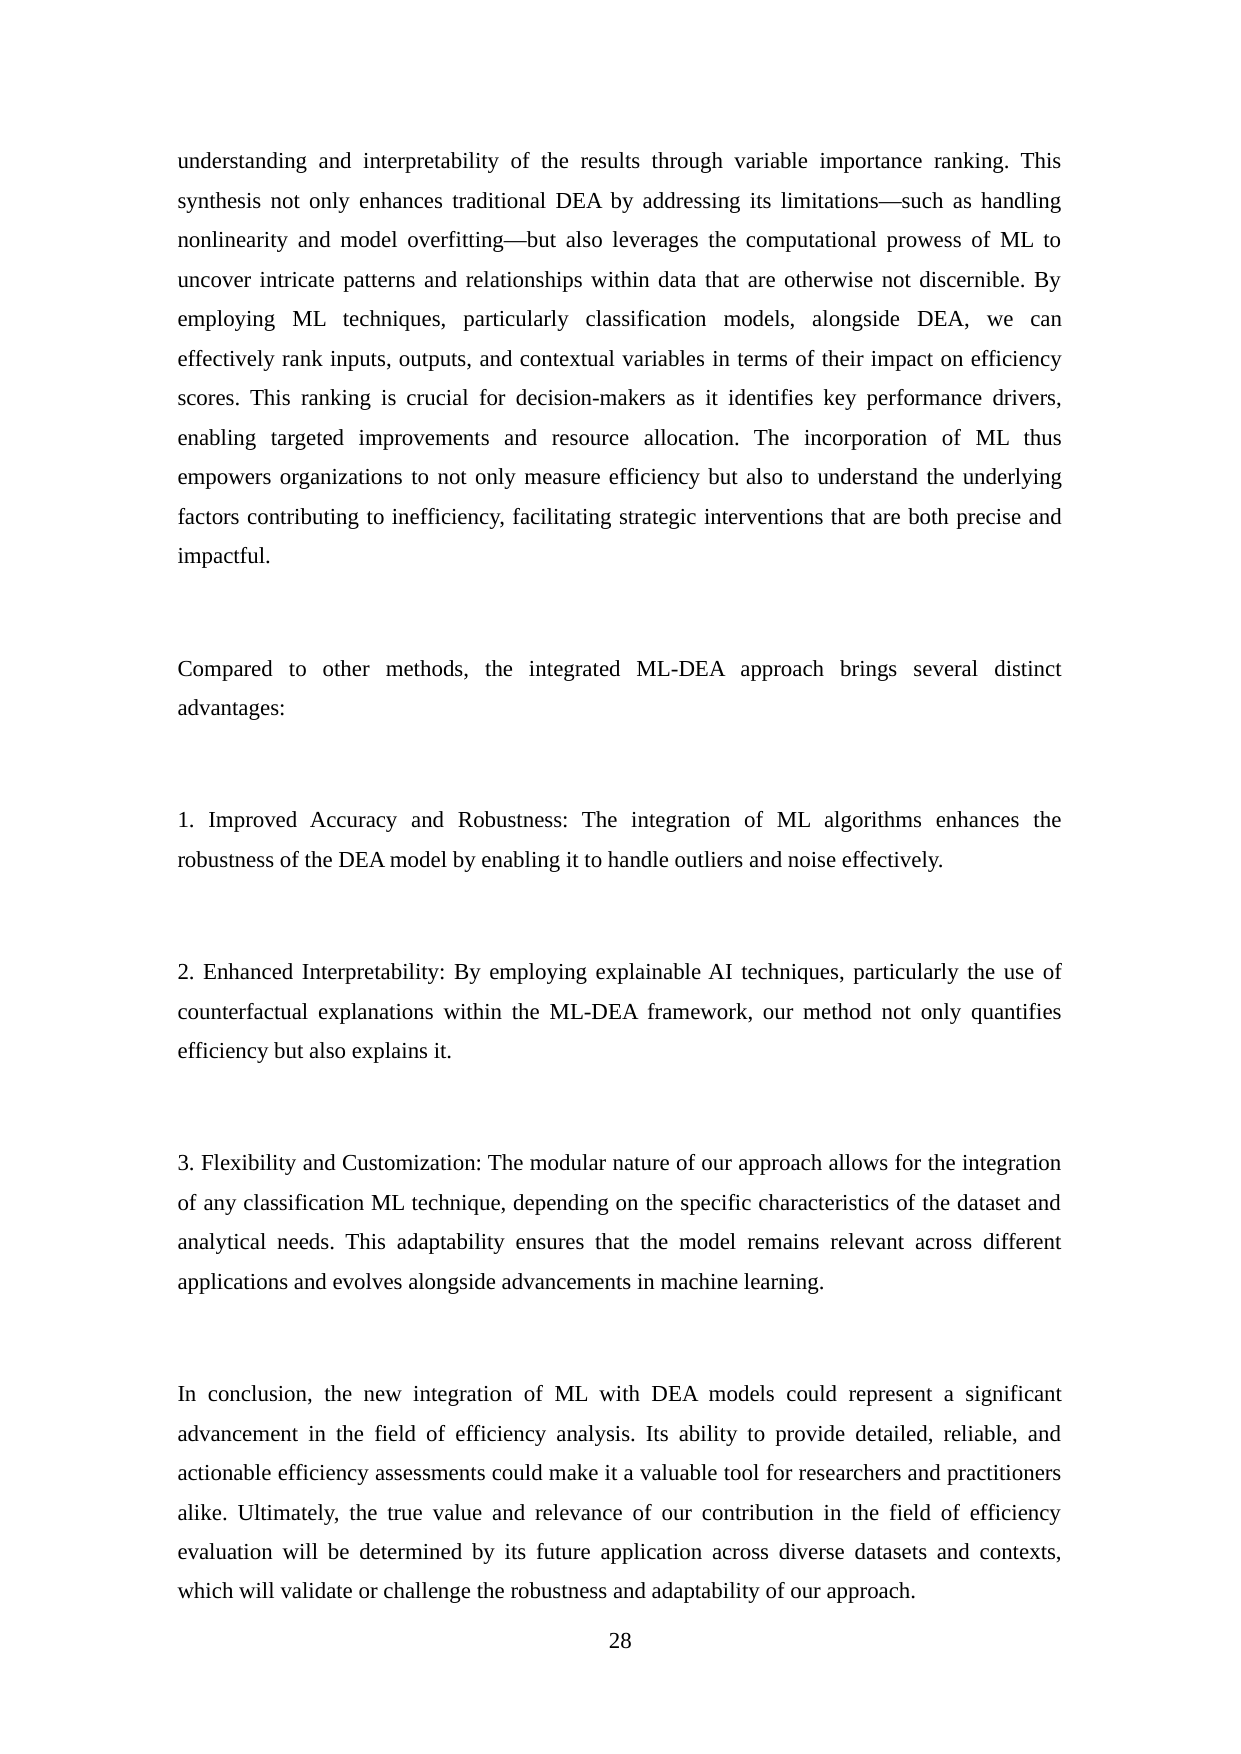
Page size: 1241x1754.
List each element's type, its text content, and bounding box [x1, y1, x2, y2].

text Compared to other methods, the integrated ML-DEA approach brings several distinct advantages: [177, 655, 1063, 721]
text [177, 148, 1063, 569]
text 1. Improved Accuracy and Robustness: The integration of ML algorithms enhances the robustness of the DEA model by enabling it to handle outliers and noise effectively. [177, 806, 1063, 872]
text 2. Enhanced Interpretability: By employing explainable AI techniques, particularly the use of counterfactual explanations within the ML-DEA framework, our method not only quantifies efficiency but also explains it. [177, 958, 1063, 1063]
